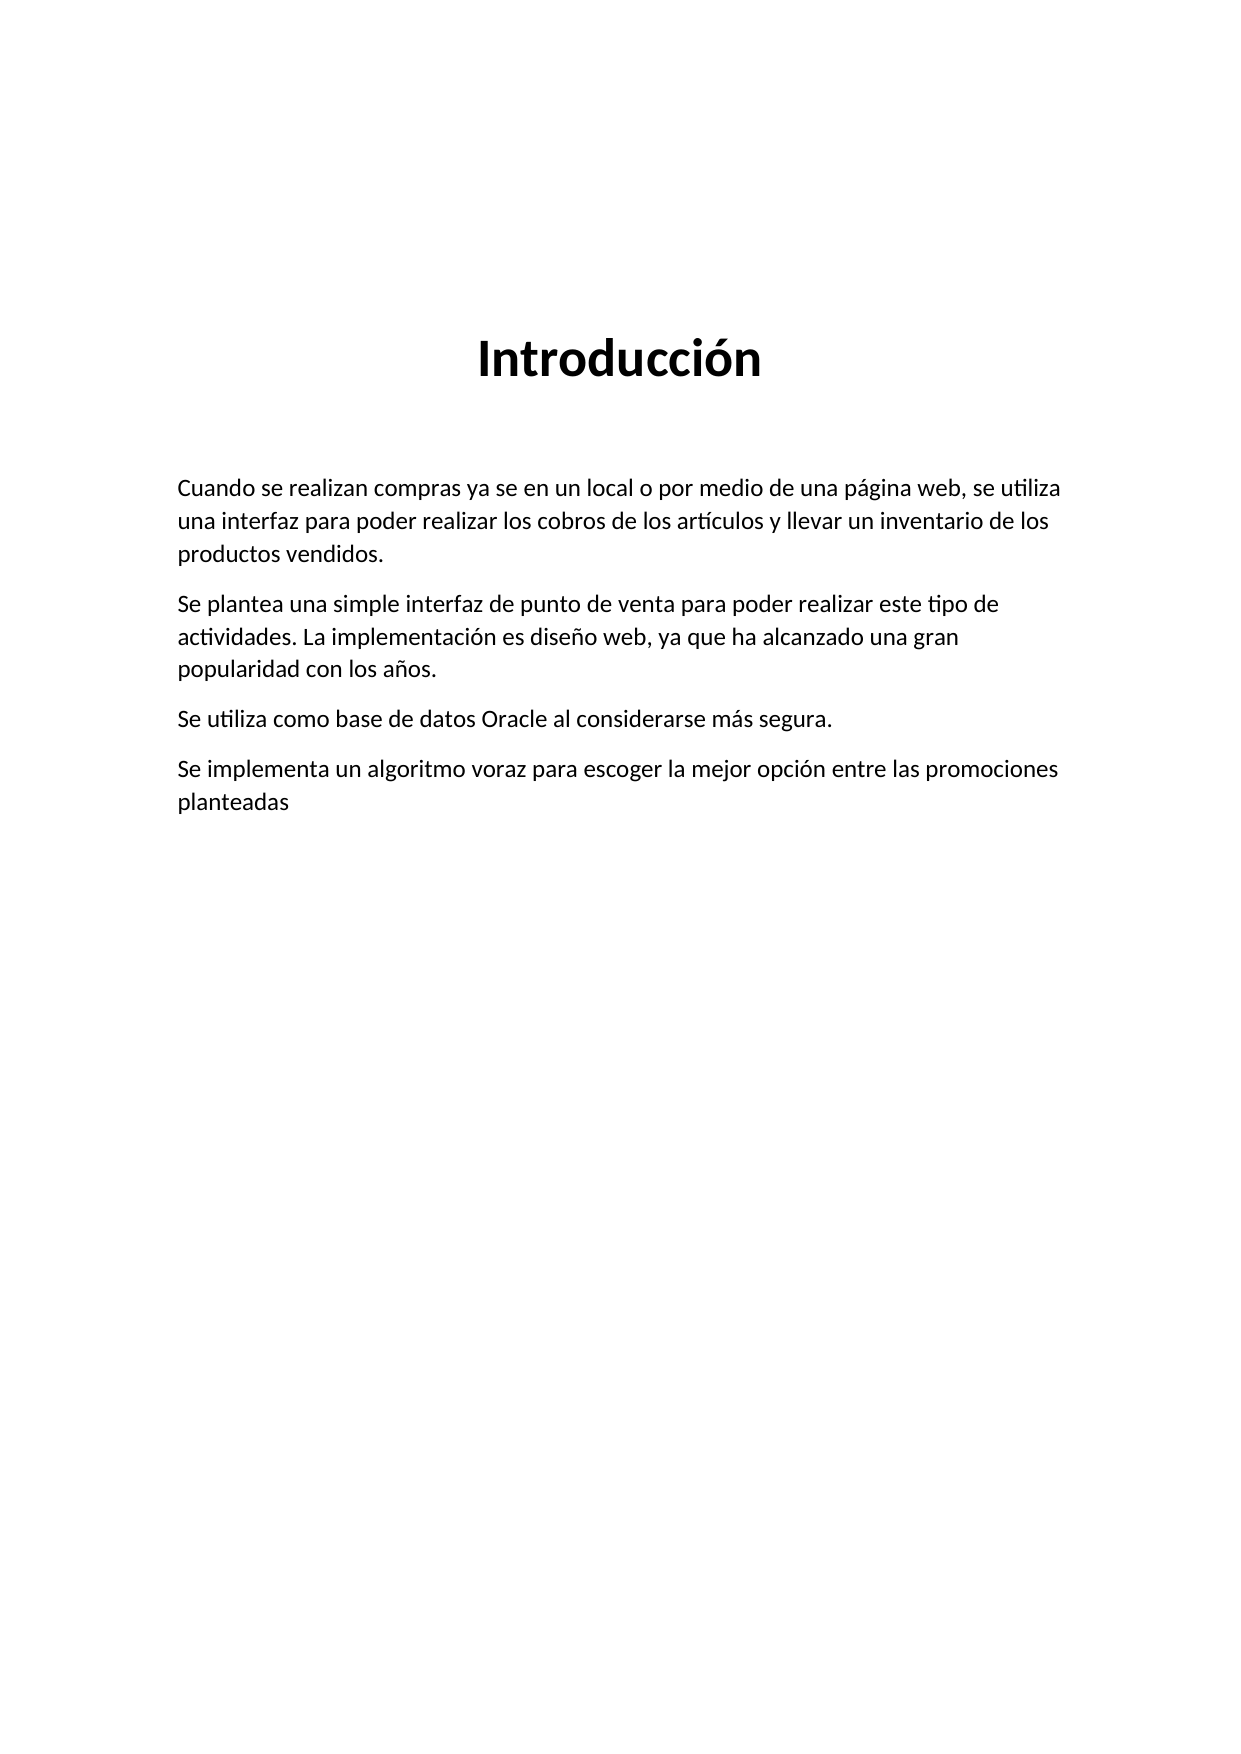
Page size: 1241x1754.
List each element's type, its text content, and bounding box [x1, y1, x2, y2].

text Se utiliza como base de datos Oracle al considerarse más segura. [177, 703, 1063, 734]
text Cuando se realizan compras ya se en un local o por medio de una página web, se utiliza una interfaz para poder realizar los cobros de los artículos y llevar un inventario de los productos vendidos. [177, 472, 1063, 569]
text Se plantea una simple interfaz de punto de venta para poder realizar este tipo de actividades. La implementación es diseño web, ya que ha alcanzado una gran popularidad con los años. [177, 588, 1063, 684]
text Se implementa un algoritmo voraz para escoger la mejor opción entre las promociones planteadas [177, 753, 1063, 816]
text Introducción [177, 324, 1063, 390]
